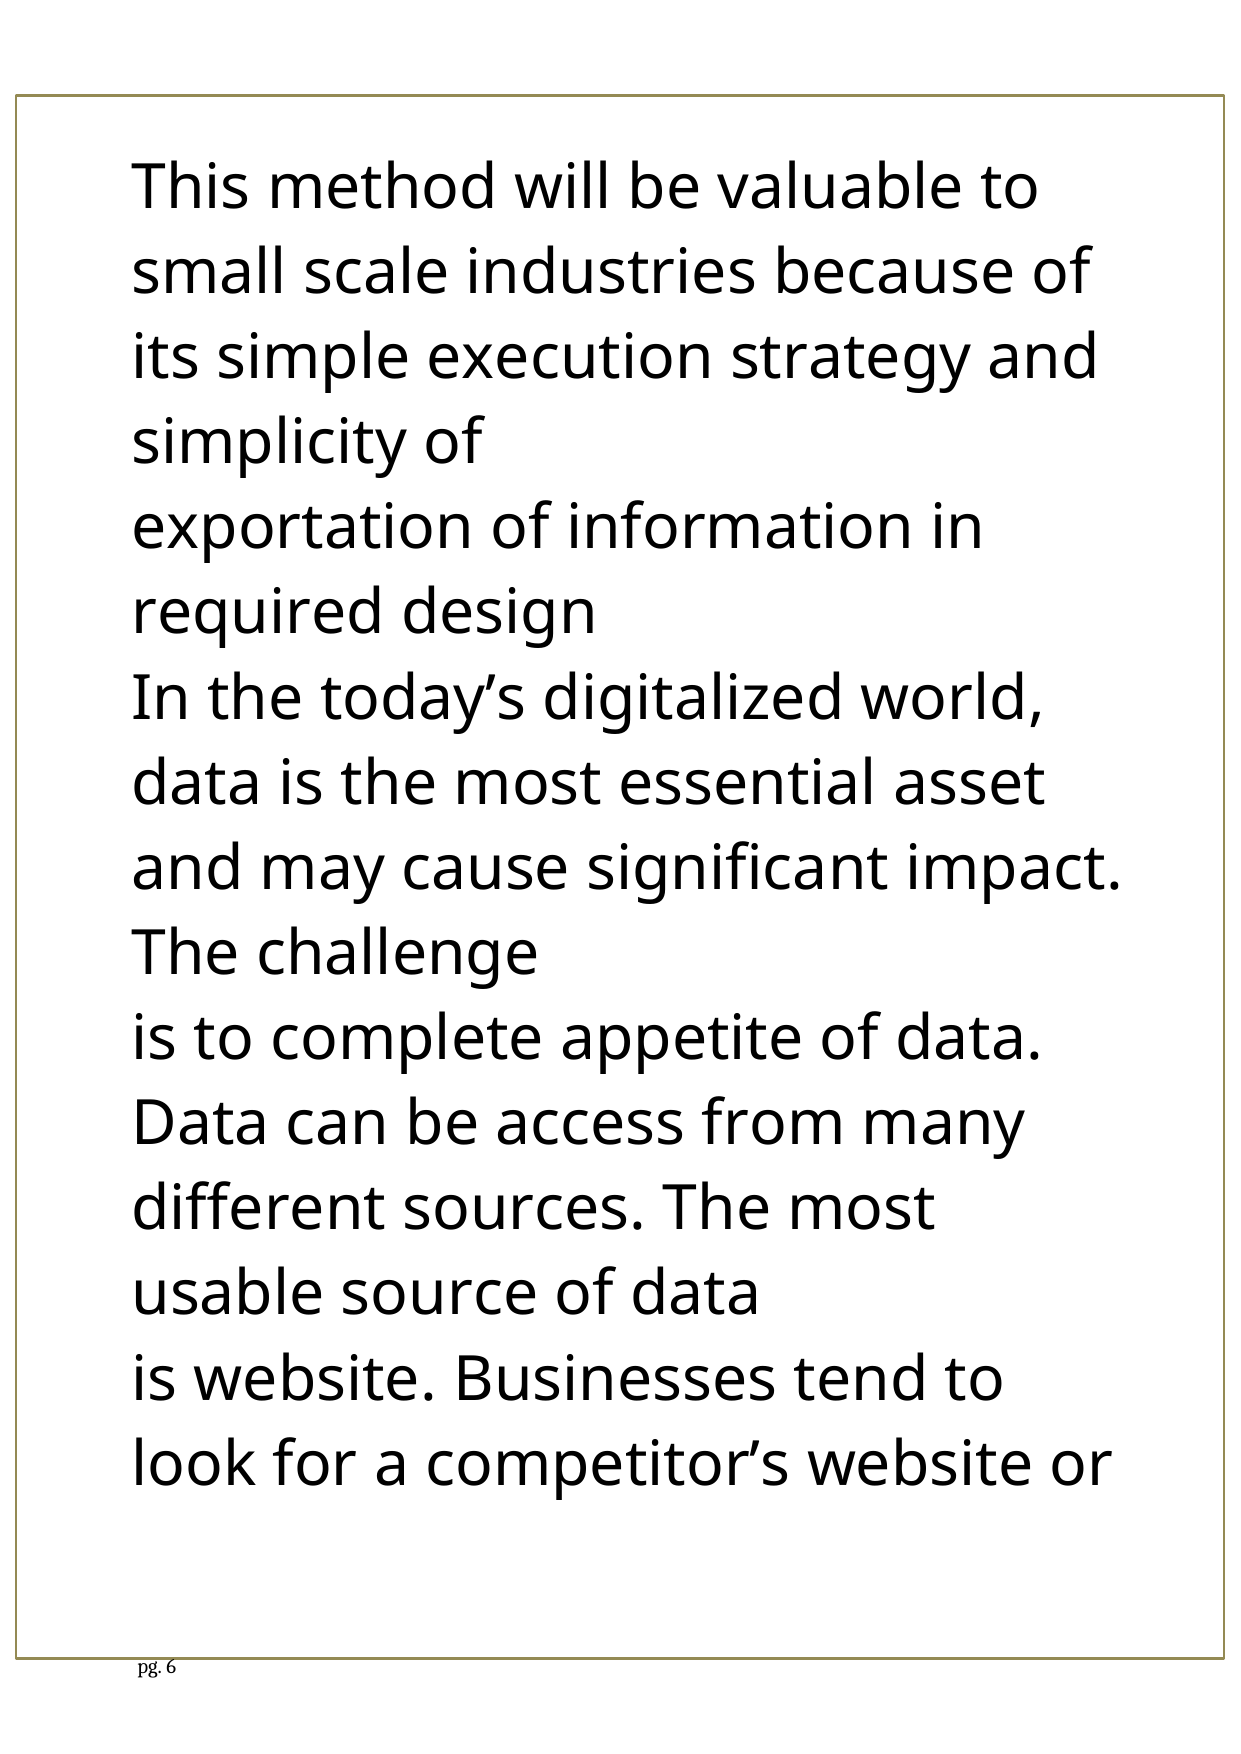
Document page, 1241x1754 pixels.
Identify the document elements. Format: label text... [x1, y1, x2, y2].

text In the today’s digitalized world, data is the most essential asset and may cause significant impact. The challenge [131, 652, 1123, 993]
text is to complete appetite of data. Data can be access from many different sources. The most usable source of data [131, 993, 1123, 1333]
text exportation of information in required design [131, 482, 1123, 652]
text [131, 1333, 1123, 1503]
text This method will be valuable to small scale industries because of its simple execution strategy and simplicity of [131, 142, 1123, 482]
